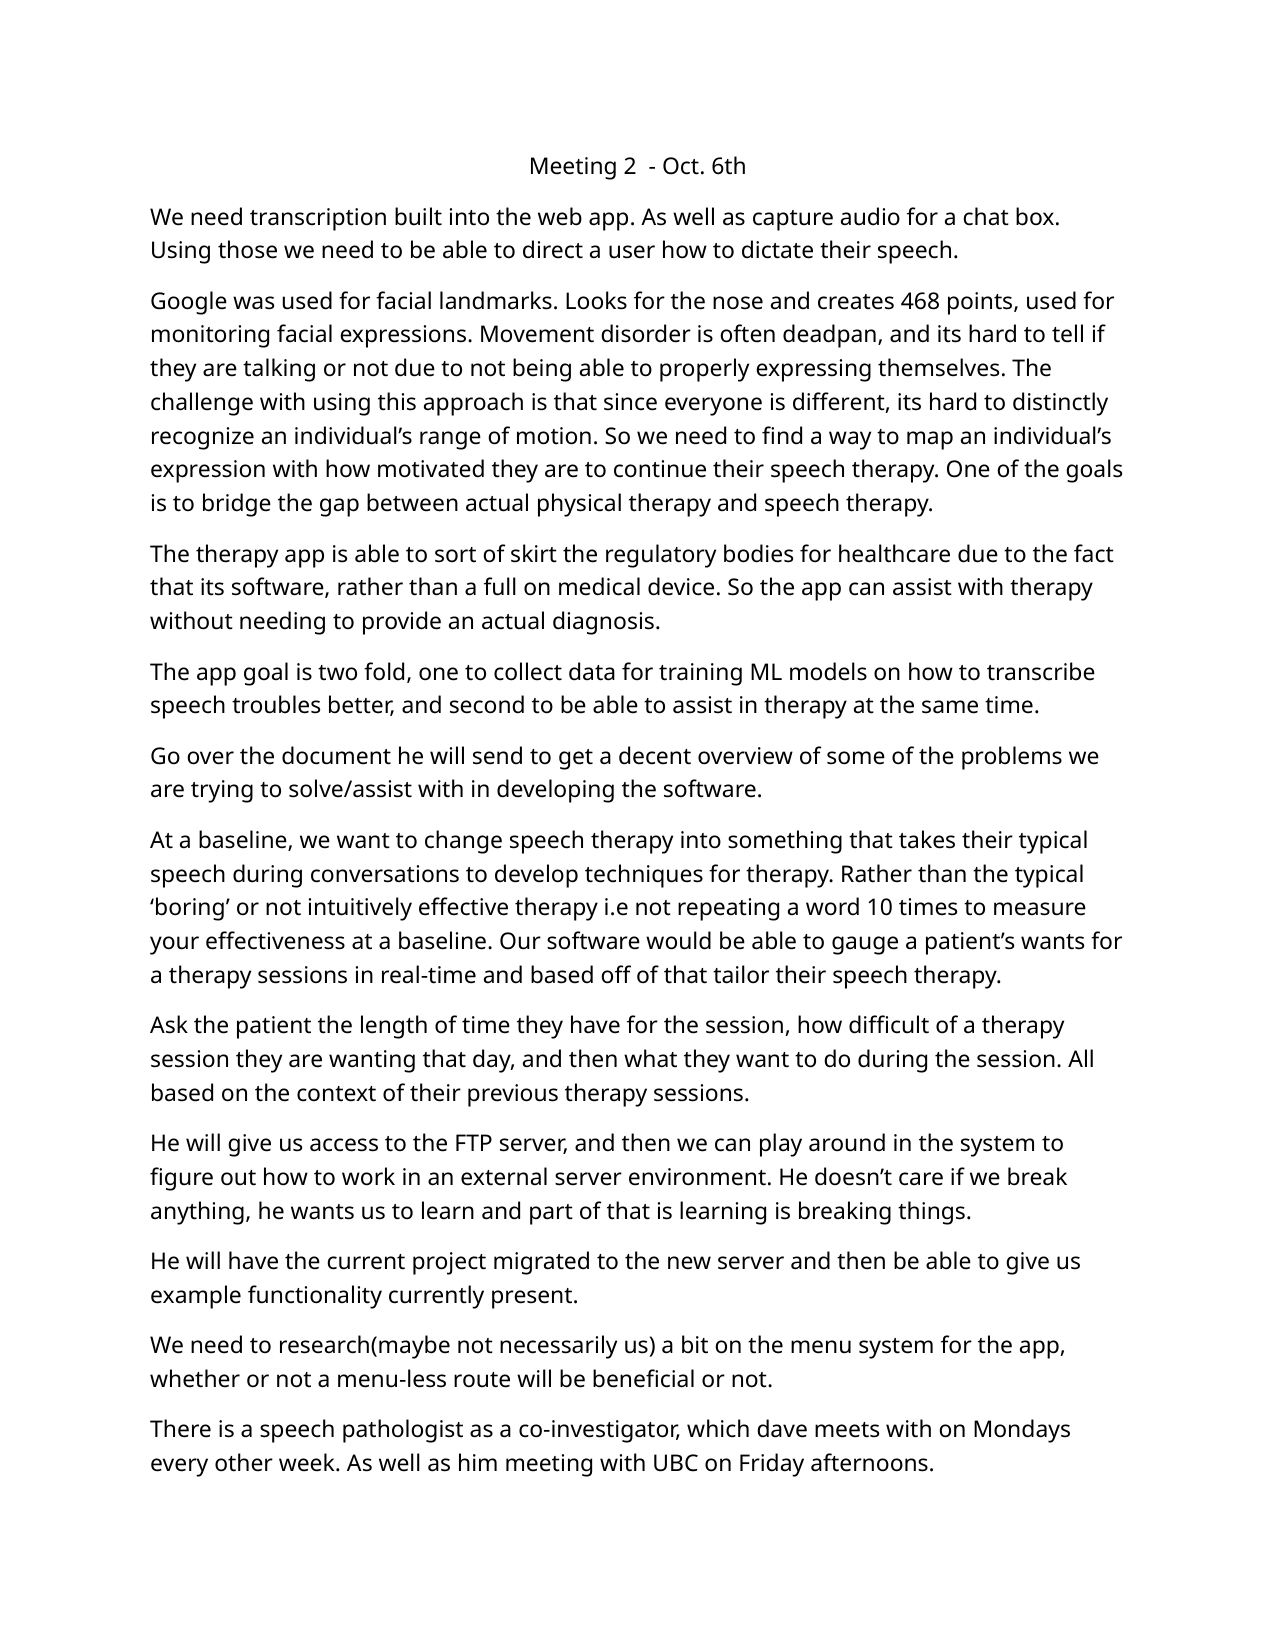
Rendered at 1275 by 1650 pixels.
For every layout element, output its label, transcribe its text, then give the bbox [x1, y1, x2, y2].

text The therapy app is able to sort of skirt the regulatory bodies for healthcare due to the fact that its software, rather than a full on medical device. So the app can assist with therapy without needing to provide an actual diagnosis. [150, 537, 1125, 636]
text Go over the document he will send to get a decent overview of some of the problems we are trying to solve/assist with in developing the software. [150, 739, 1125, 804]
text He will have the current project migrated to the new server and then be able to give us example functionality currently present. [150, 1245, 1125, 1310]
text Ask the patient the length of time they have for the session, how difficult of a therapy session they are wanting that day, and then what they want to do during the session. All based on the context of their previous therapy sessions. [150, 1009, 1125, 1108]
text We need to research(maybe not necessarily us) a bit on the menu system for the app, whether or not a menu-less route will be beneficial or not. [150, 1329, 1125, 1394]
text At a baseline, we want to change speech therapy into something that takes their typical speech during conversations to develop techniques for therapy. Rather than the typical ‘boring’ or not intuitively effective therapy i.e not repeating a word 10 times to measure your effectiveness at a baseline. Our software would be able to gauge a patient’s wants for a therapy sessions in real-time and based off of that tailor their speech therapy. [150, 824, 1125, 990]
text He will give us access to the FTP server, and then we can play around in the system to figure out how to work in an external server environment. He doesn’t care if we break anything, he wants us to learn and part of that is learning is breaking things. [150, 1127, 1125, 1226]
text There is a speech pathologist as a co-investigator, which dave meets with on Mondays every other week. As well as him meeting with UBC on Friday afternoons. [150, 1413, 1125, 1478]
text The app goal is two fold, one to collect data for training ML models on how to transcribe speech troubles better, and second to be able to assist in therapy at the same time. [150, 655, 1125, 720]
text Google was used for facial landmarks. Looks for the nose and creates 468 points, used for monitoring facial expressions. Movement disorder is often deadpan, and its hard to tell if they are talking or not due to not being able to properly expressing themselves. The challenge with using this approach is that since everyone is different, its hard to distinctly recognize an individual’s range of motion. So we need to find a way to map an individual’s expression with how motivated they are to continue their speech therapy. One of the goals is to bridge the gap between actual physical therapy and speech therapy. [150, 284, 1125, 518]
text Meeting 2 - Oct. 6th [150, 150, 1125, 181]
text We need transcription built into the web app. As well as capture audio for a chat box. Using those we need to be able to direct a user how to dictate their speech. [150, 200, 1125, 265]
